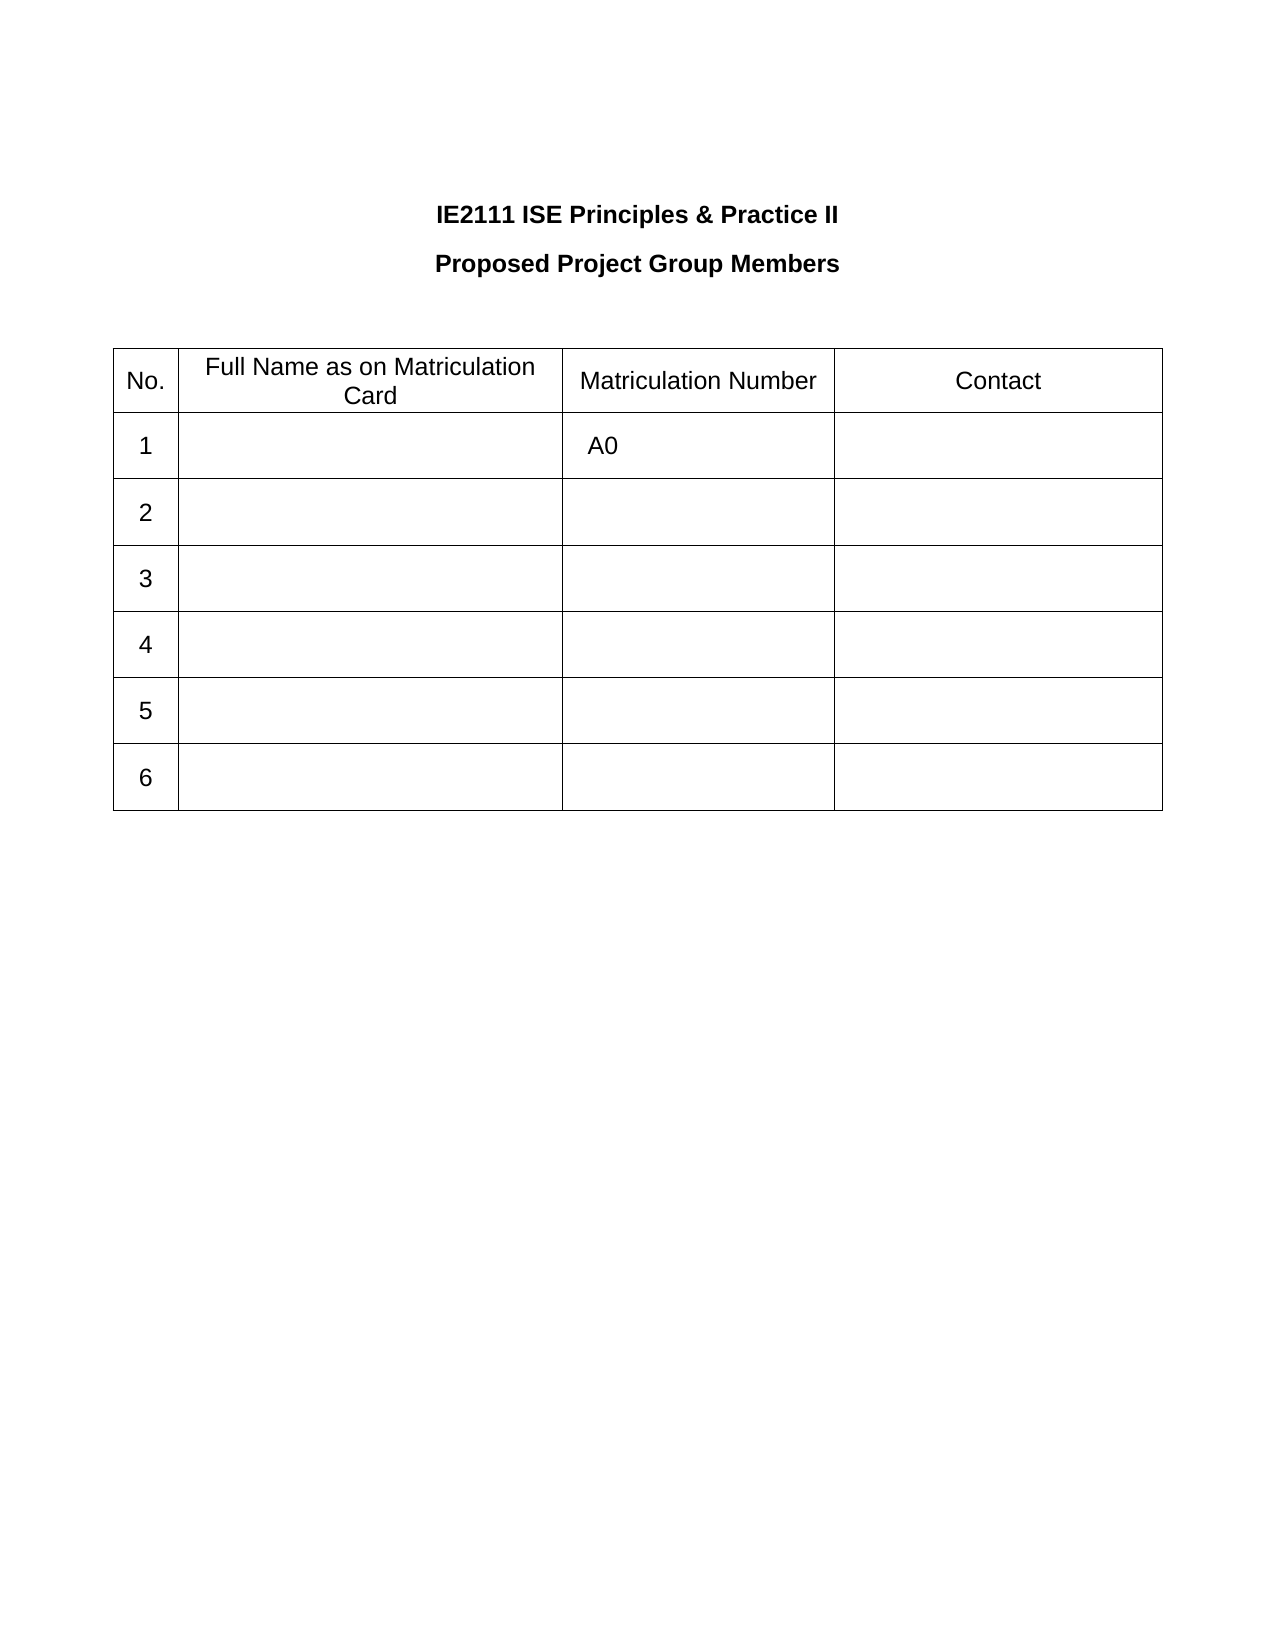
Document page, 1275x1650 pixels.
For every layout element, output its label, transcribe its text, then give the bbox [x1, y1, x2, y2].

table_cell [835, 546, 1162, 611]
table_cell [563, 678, 834, 743]
table_cell [835, 413, 1162, 478]
table_cell 5 [114, 678, 178, 743]
table_cell [835, 479, 1162, 544]
table_header Contact [835, 349, 1162, 412]
table_header No. [114, 349, 178, 412]
table_cell 3 [114, 546, 178, 611]
table_cell 4 [114, 612, 178, 677]
table_cell [179, 546, 562, 611]
text IE2111 ISE Principles & Practice II [112, 199, 1162, 228]
table_header Matriculation Number [563, 349, 834, 412]
table_header Full Name as on Matriculation Card [179, 349, 562, 412]
table_cell [563, 546, 834, 611]
table_cell [179, 413, 562, 478]
text Proposed Project Group Members [112, 249, 1162, 278]
table_cell [179, 479, 562, 544]
table_cell [835, 744, 1162, 809]
table_cell [835, 612, 1162, 677]
table_cell 6 [114, 744, 178, 809]
table_cell [179, 678, 562, 743]
table_cell 1 [114, 413, 178, 478]
table_cell [179, 744, 562, 809]
table_cell [835, 678, 1162, 743]
table_cell [563, 744, 834, 809]
table_cell [179, 612, 562, 677]
table_cell A0 [563, 413, 834, 478]
table_cell [563, 479, 834, 544]
table_cell [563, 612, 834, 677]
table_cell 2 [114, 479, 178, 544]
